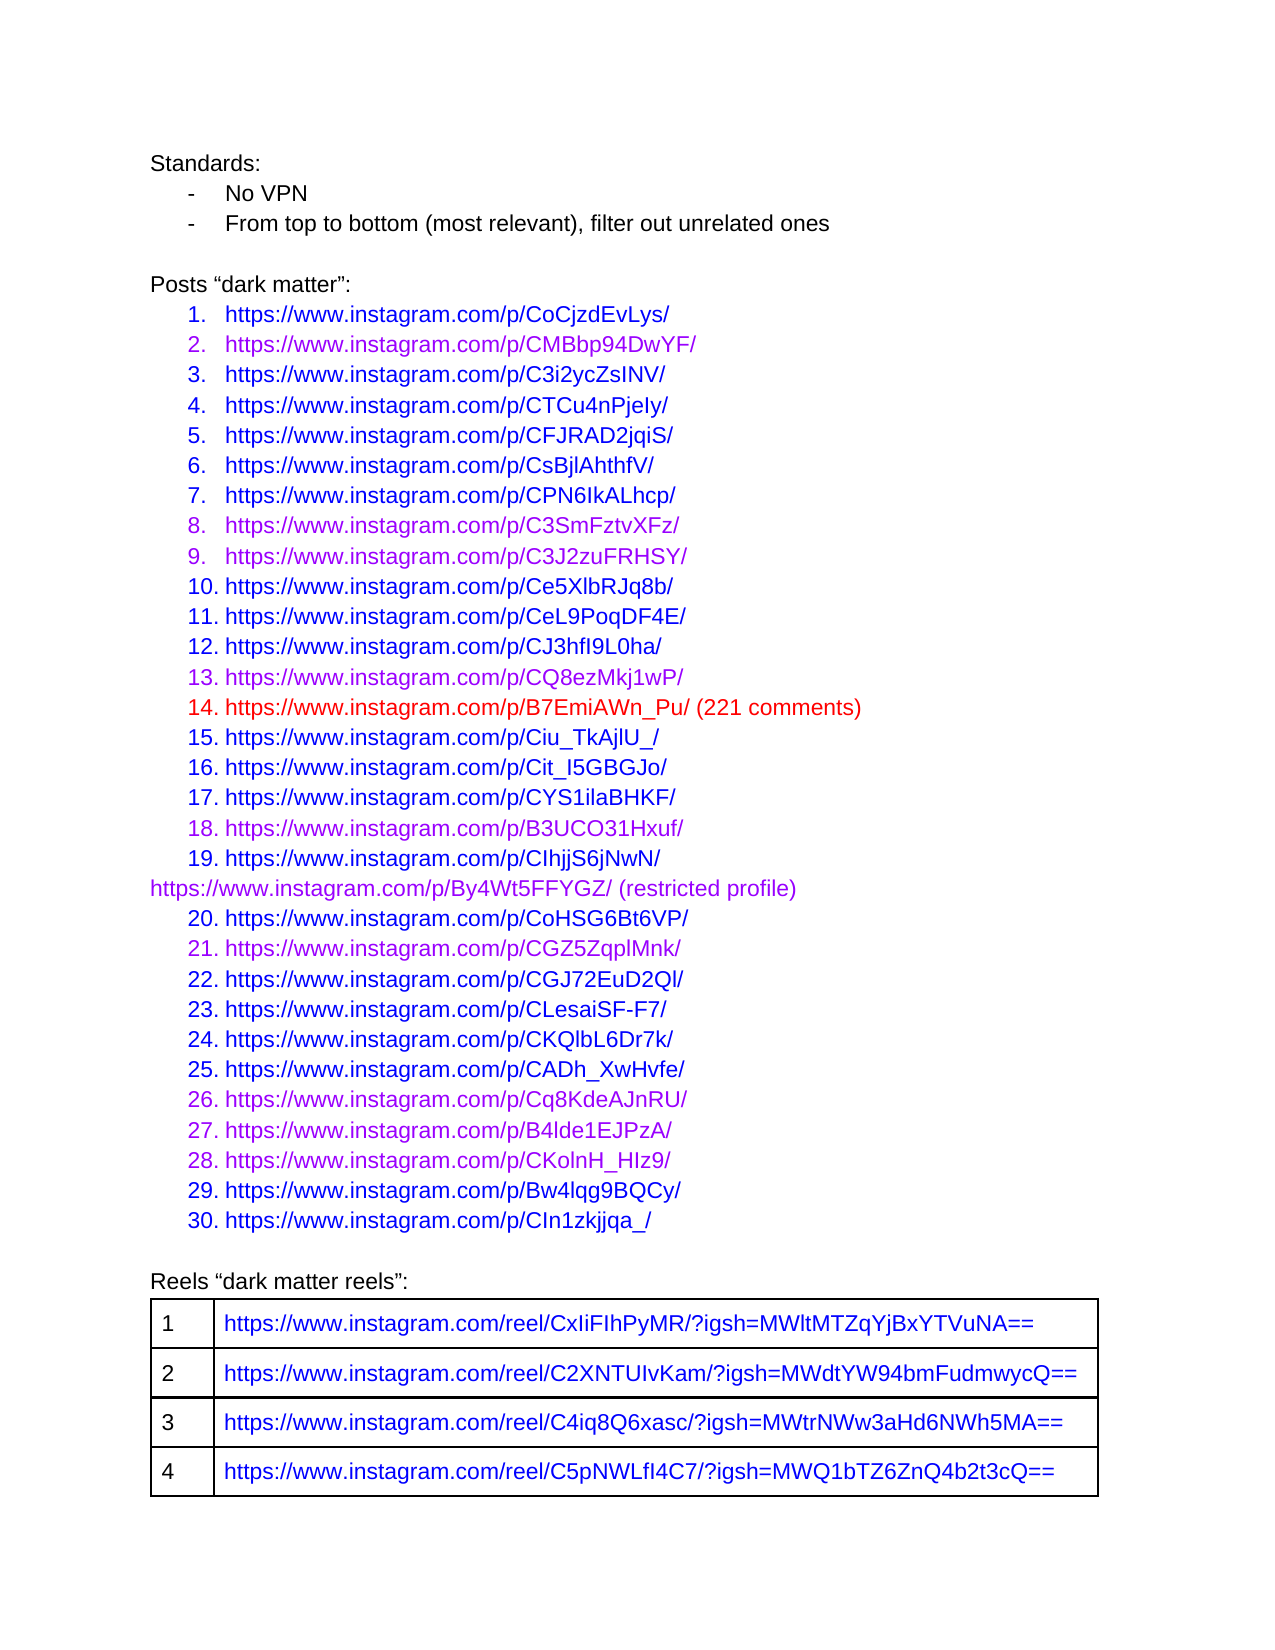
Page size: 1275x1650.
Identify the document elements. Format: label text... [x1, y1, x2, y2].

list https://www.instagram.com/p/CTCu4nPjeIy/ [187, 392, 1125, 418]
list https://www.instagram.com/p/CFJRAD2jqiS/ [187, 422, 1125, 448]
list https://www.instagram.com/p/C3J2zuFRHSY/ [187, 543, 1125, 569]
table_header https://www.instagram.com/reel/CxIiFIhPyMR/?igsh=MWltMTZqYjBxYTVuNA== [215, 1300, 1097, 1347]
list https://www.instagram.com/p/CADh_XwHvfe/ [187, 1056, 1125, 1083]
table_cell 3 [152, 1399, 213, 1446]
list https://www.instagram.com/p/CeL9PoqDF4E/ [187, 603, 1125, 629]
list https://www.instagram.com/p/CLesaiSF-F7/ [187, 996, 1125, 1022]
list https://www.instagram.com/p/C3SmFztvXFz/ [187, 512, 1125, 539]
list https://www.instagram.com/p/CKolnH_HIz9/ [187, 1147, 1125, 1173]
list https://www.instagram.com/p/CJ3hfI9L0ha/ [187, 633, 1125, 660]
list https://www.instagram.com/p/CoCjzdEvLys/ [187, 301, 1125, 327]
list https://www.instagram.com/p/CoHSG6Bt6VP/ [187, 905, 1125, 932]
list https://www.instagram.com/p/CsBjlAhthfV/ [187, 452, 1125, 478]
list https://www.instagram.com/p/CIn1zkjjqa_/ [187, 1207, 1125, 1234]
list https://www.instagram.com/p/B7EmiAWn_Pu/ (221 comments) [187, 694, 1125, 720]
list https://www.instagram.com/p/B4lde1EJPzA/ [187, 1117, 1125, 1143]
table_cell 4 [152, 1448, 213, 1495]
table_cell https://www.instagram.com/reel/C2XNTUIvKam/?igsh=MWdtYW94bmFudmwycQ== [215, 1349, 1097, 1396]
list https://www.instagram.com/p/Ce5XlbRJq8b/ [187, 573, 1125, 599]
list https://www.instagram.com/p/CGJ72EuD2Ql/ [187, 966, 1125, 992]
list https://www.instagram.com/p/Bw4lqg9BQCy/ [187, 1177, 1125, 1203]
list https://www.instagram.com/p/B3UCO31Hxuf/ [187, 814, 1125, 841]
list https://www.instagram.com/p/CMBbp94DwYF/ [187, 331, 1125, 358]
list https://www.instagram.com/p/CPN6IkALhcp/ [187, 482, 1125, 509]
list https://www.instagram.com/p/CIhjjS6jNwN/ [187, 845, 1125, 871]
list https://www.instagram.com/p/Cq8KdeAJnRU/ [187, 1086, 1125, 1113]
text Reels “dark matter reels”: [150, 1268, 1125, 1294]
text https://www.instagram.com/p/By4Wt5FFYGZ/ (restricted profile) [150, 875, 1125, 901]
table_header 1 [152, 1300, 213, 1347]
list https://www.instagram.com/p/Cit_I5GBGJo/ [187, 754, 1125, 781]
table_cell 2 [152, 1349, 213, 1396]
list https://www.instagram.com/p/Ciu_TkAjlU_/ [187, 724, 1125, 750]
text Posts “dark matter”: [150, 271, 1125, 297]
text Standards: [150, 150, 1125, 176]
list No VPN [187, 180, 1125, 207]
list https://www.instagram.com/p/CKQlbL6Dr7k/ [187, 1026, 1125, 1052]
list https://www.instagram.com/p/CYS1ilaBHKF/ [187, 784, 1125, 811]
list https://www.instagram.com/p/CQ8ezMkj1wP/ [187, 663, 1125, 690]
list https://www.instagram.com/p/CGZ5ZqplMnk/ [187, 935, 1125, 962]
table_cell https://www.instagram.com/reel/C5pNWLfI4C7/?igsh=MWQ1bTZ6ZnQ4b2t3cQ== [215, 1448, 1097, 1495]
list https://www.instagram.com/p/C3i2ycZsINV/ [187, 361, 1125, 388]
list From top to bottom (most relevant), filter out unrelated ones [187, 210, 1125, 237]
table_cell https://www.instagram.com/reel/C4iq8Q6xasc/?igsh=MWtrNWw3aHd6NWh5MA== [215, 1399, 1097, 1446]
